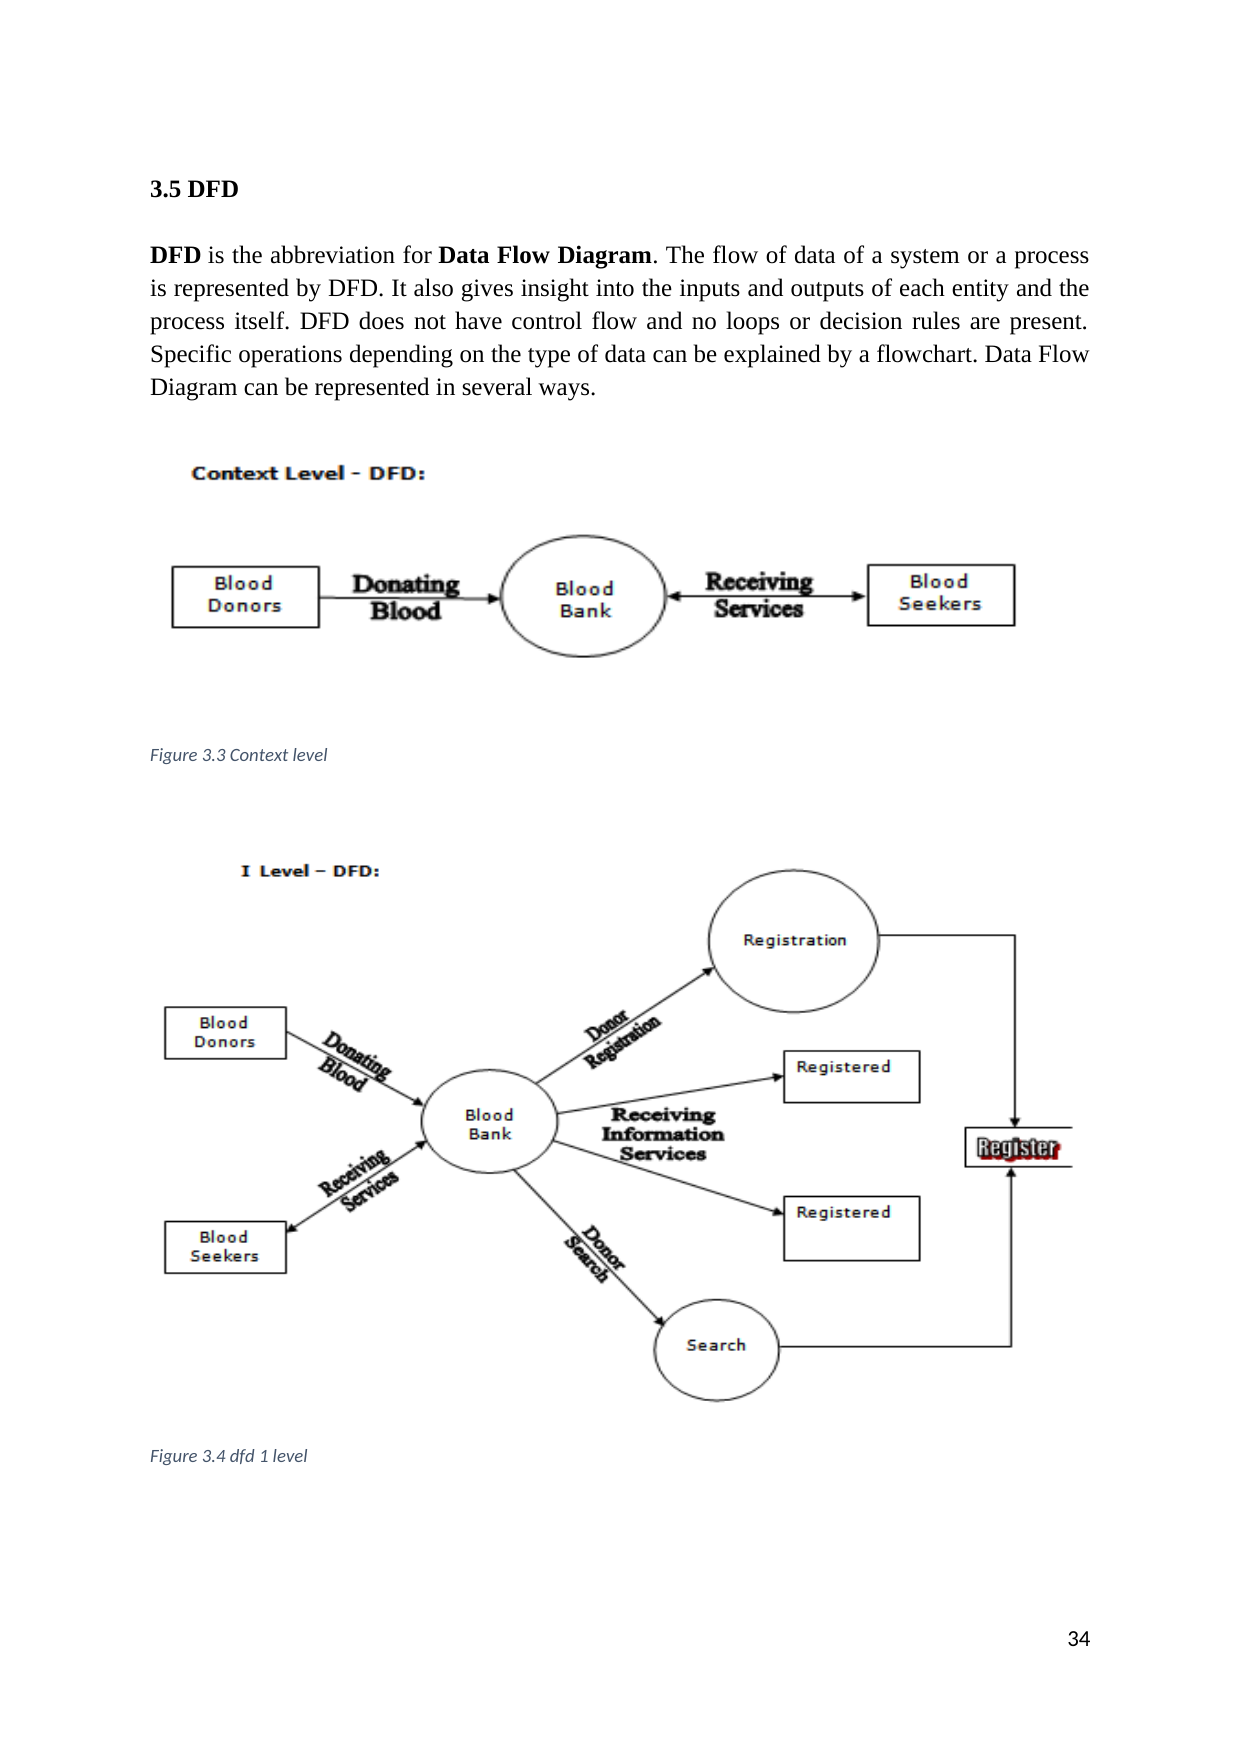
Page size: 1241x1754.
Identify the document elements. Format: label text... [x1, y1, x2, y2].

text 3.5 DFD [150, 174, 1090, 203]
text Figure 3.3 Context level [150, 743, 1090, 766]
picture [150, 438, 1055, 724]
text Figure 3.4 dfd 1 level [150, 1444, 1090, 1467]
picture [150, 833, 1106, 1426]
text DFD is the abbreviation for Data Flow Diagram. The flow of data of a system or a process is represented by DFD. It also gives insight into the inputs and outputs of each entity and the process itself. DFD does not have control flow and no loops or decision rules are present. Specific operations depending on the type of data can be explained by a flowchart. Data Flow Diagram can be represented in several ways. [150, 240, 1090, 401]
